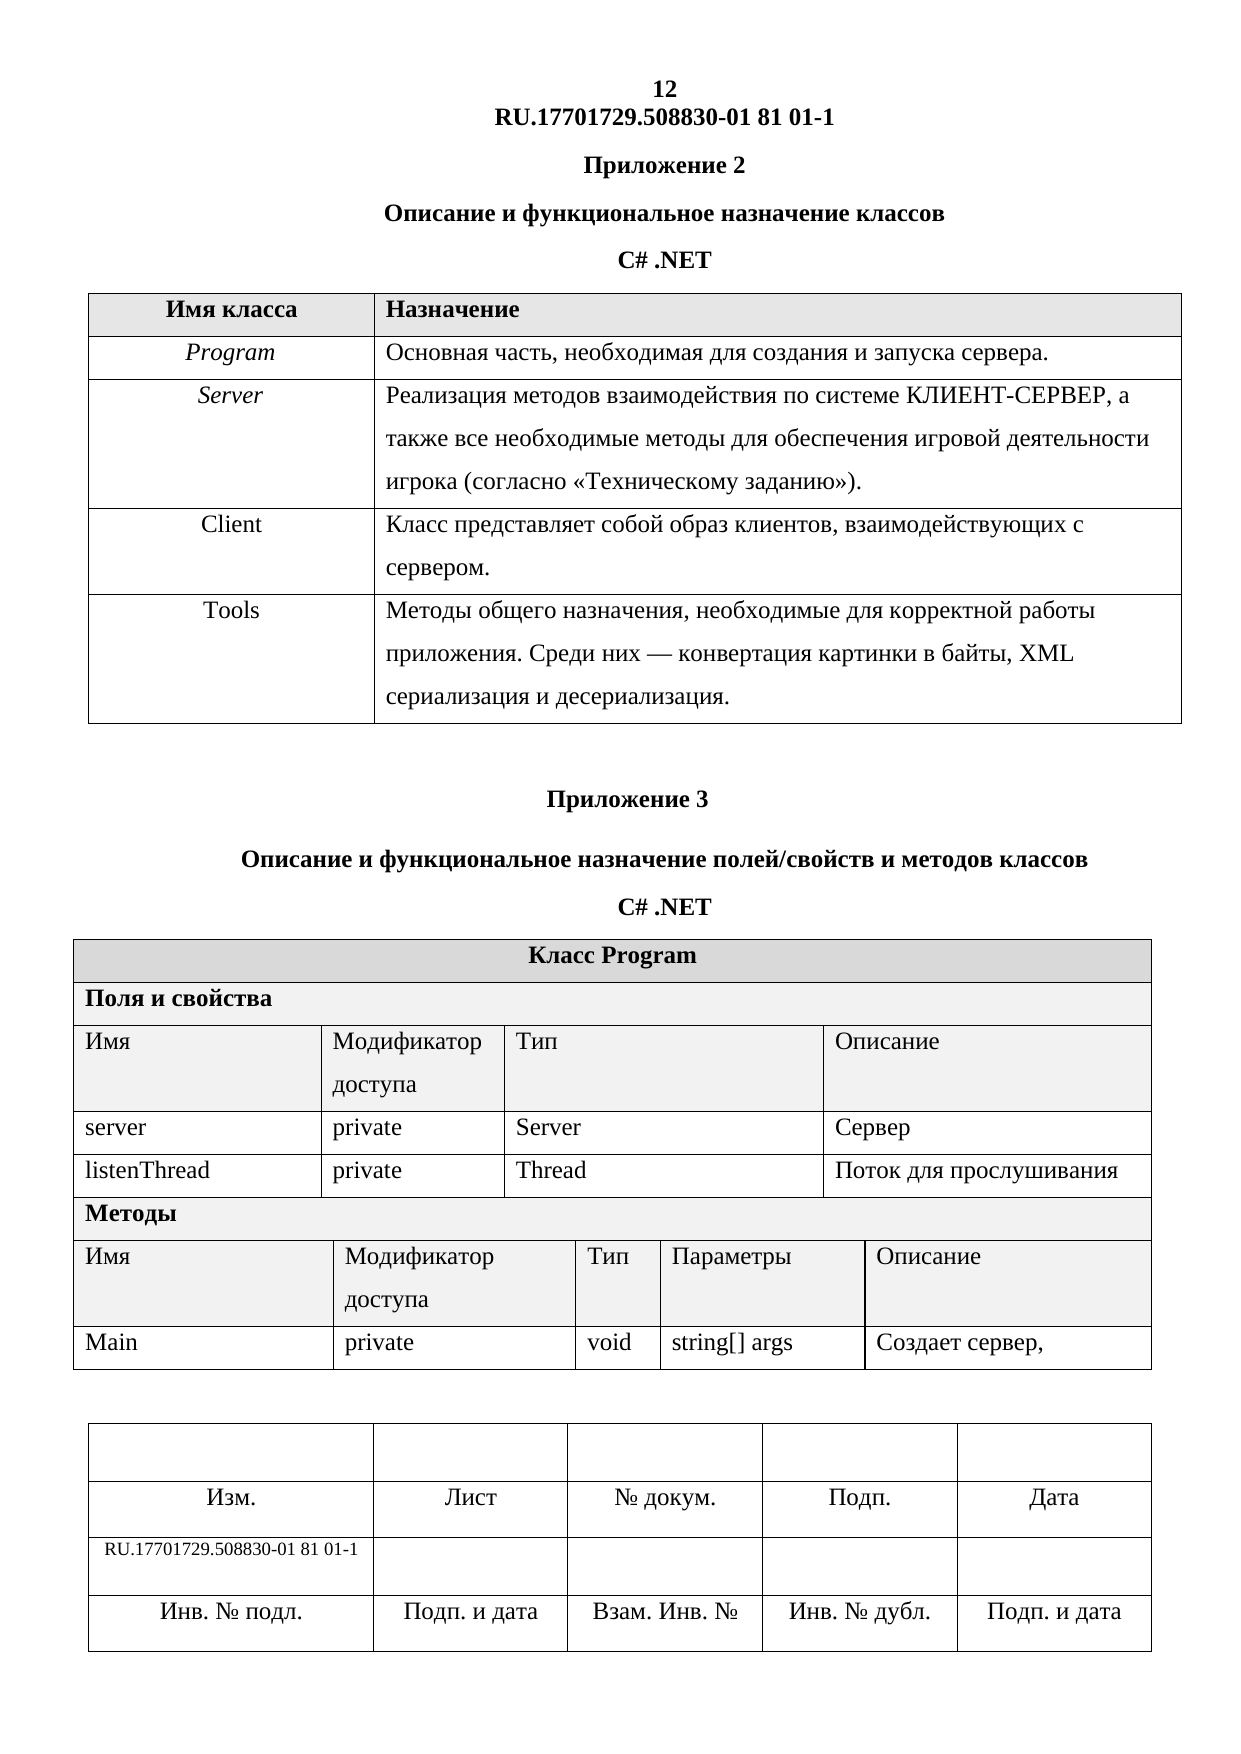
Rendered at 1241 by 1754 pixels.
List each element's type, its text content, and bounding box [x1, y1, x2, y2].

table_cell Описание [866, 1241, 1151, 1326]
table_cell Имя [74, 1026, 321, 1111]
table_header Класс Program [74, 940, 1151, 982]
table_cell Тип [576, 1241, 660, 1326]
table_cell Тип [505, 1026, 823, 1111]
table_cell Сервер [824, 1112, 1151, 1154]
table_cell void [576, 1327, 660, 1369]
table_cell Server [505, 1112, 823, 1154]
table_cell Описание [824, 1026, 1151, 1111]
text Описание и функциональное назначение классов [177, 198, 1152, 226]
table_cell Имя [74, 1241, 333, 1326]
table_cell private [334, 1327, 575, 1369]
table_header Назначение [375, 294, 1181, 336]
table_cell Поток для прослушивания [824, 1155, 1151, 1197]
table_cell Методы общего назначения, необходимые для корректной работы приложения. Среди них — конвертация картинки в байты, XML сериализация и десериализация. [375, 595, 1181, 723]
text C# .NET [177, 245, 1152, 274]
table_cell Модификатор доступа [334, 1241, 575, 1326]
table_cell string[] args [661, 1327, 864, 1369]
table_cell Client [89, 509, 374, 594]
text Описание и функциональное назначение полей/свойств и методов классов [177, 844, 1152, 873]
table_cell Tools [89, 595, 374, 723]
table_cell listenThread [74, 1155, 321, 1197]
table_cell Main [74, 1327, 333, 1369]
table_cell private [322, 1155, 504, 1197]
table_cell Класс представляет собой образ клиентов, взаимодействующих с сервером. [375, 509, 1181, 594]
table_cell Server [89, 380, 374, 508]
text Приложение 3 [473, 784, 1152, 813]
table_cell Реализация методов взаимодействия по системе КЛИЕНТ-СЕРВЕР, а также все необходимые методы для обеспечения игровой деятельности игрока (согласно «Техническому заданию»). [375, 380, 1181, 508]
text C# .NET [177, 892, 1152, 920]
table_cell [866, 1327, 1151, 1369]
table_cell Thread [505, 1155, 823, 1197]
table_cell server [74, 1112, 321, 1154]
table_cell Модификатор доступа [322, 1026, 504, 1111]
table_cell Методы [74, 1198, 1151, 1240]
table_header Имя класса [89, 294, 374, 336]
table_cell Основная часть, необходимая для создания и запуска сервера. [375, 337, 1181, 379]
table_cell private [322, 1112, 504, 1154]
table_cell Поля и свойства [74, 983, 1151, 1025]
table_cell Параметры [661, 1241, 864, 1326]
text Приложение 2 [177, 150, 1152, 179]
table_cell Program [89, 337, 374, 379]
